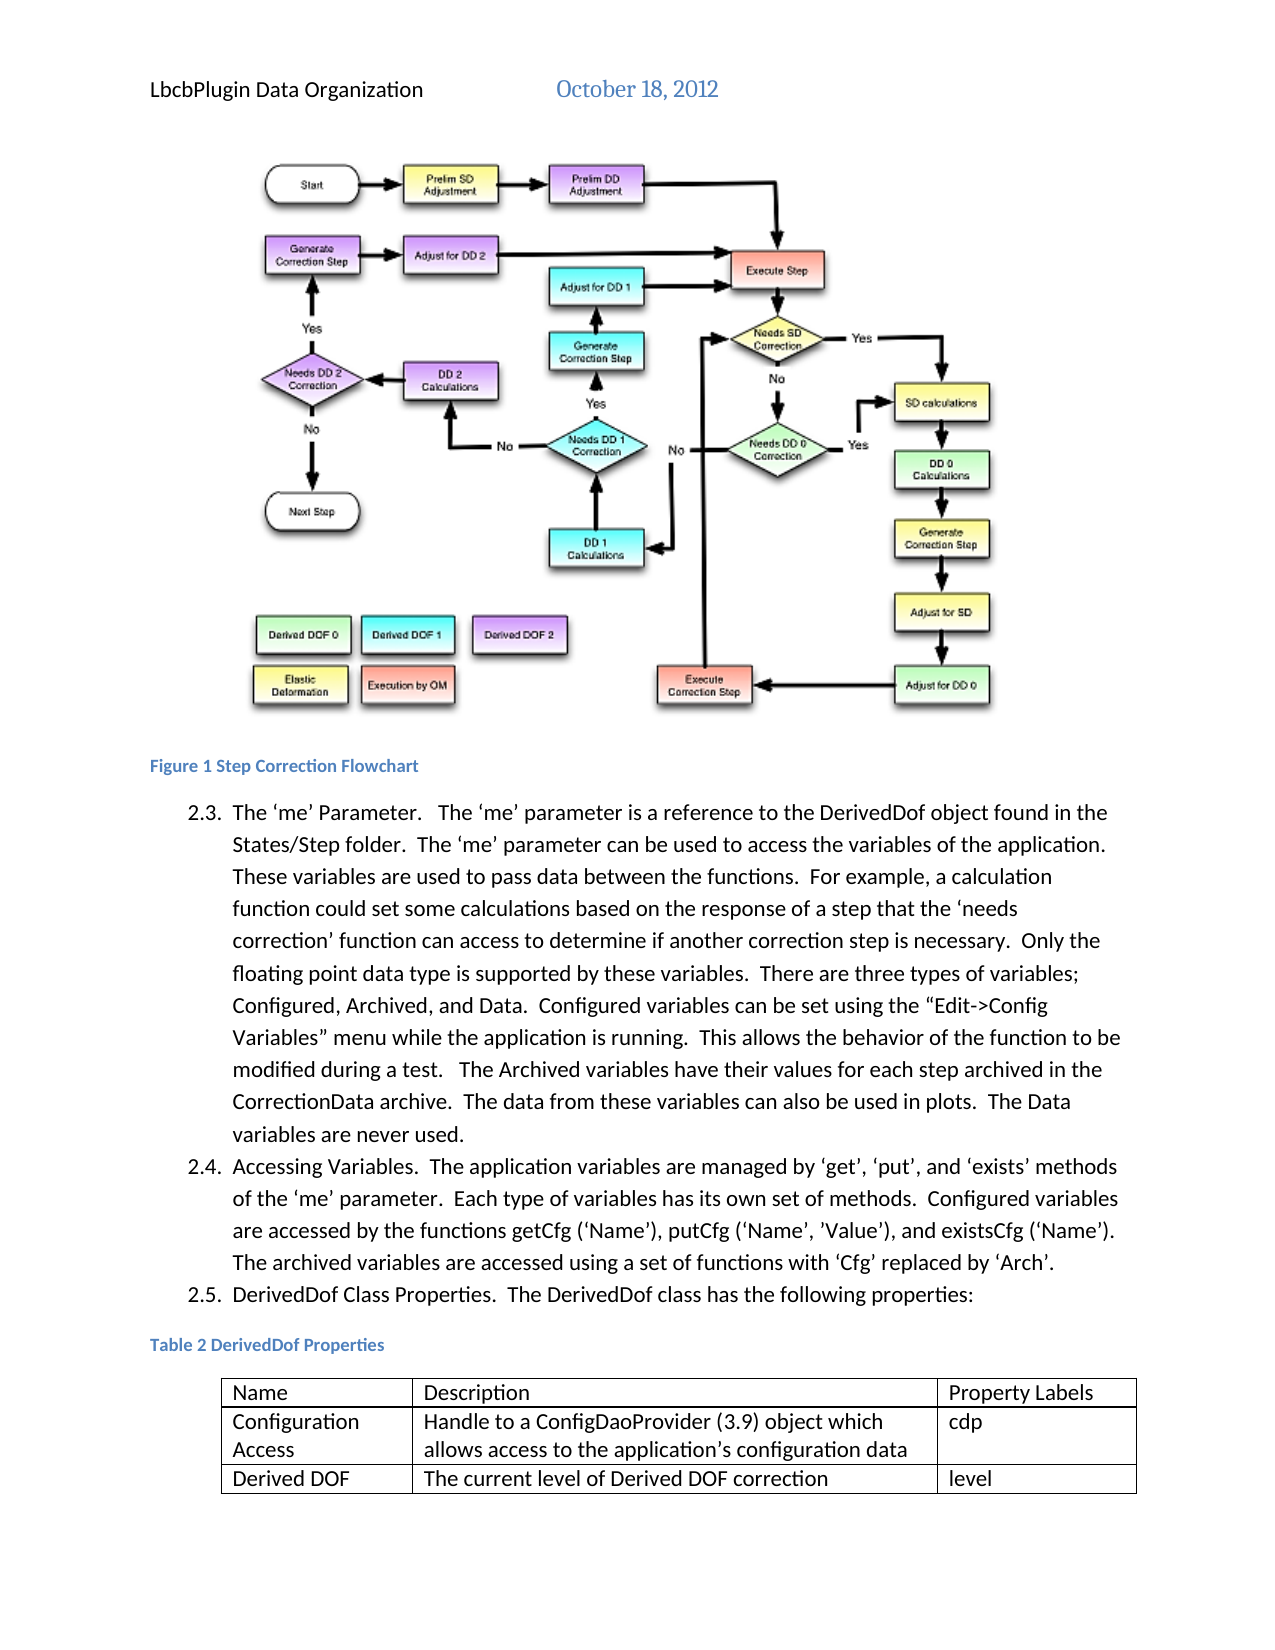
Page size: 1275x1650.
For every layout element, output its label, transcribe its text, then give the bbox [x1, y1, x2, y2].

table_cell The current level of Derived DOF correction [413, 1465, 937, 1493]
table_cell Configuration Access [222, 1408, 412, 1463]
table_header Description [413, 1379, 937, 1406]
table_header Property Labels [938, 1379, 1136, 1406]
list DerivedDof Class Properties. The DerivedDof class has the following properties: [187, 1281, 1125, 1309]
list The ‘me’ Parameter. The ‘me’ parameter is a reference to the DerivedDof object found in the States/Step folder. The ‘me’ parameter can be used to access the variables of the application. These variables are used to pass data between the functions. For example, a calculation function could set some calculations based on the response of a step that the ‘needs correction’ function can access to determine if another correction step is necessary. Only the floating point data type is supported by these variables. There are three types of variables; Configured, Archived, and Data. Configured variables can be set using the “Edit->Config Variables” menu while the application is running. This allows the behavior of the function to be modified during a test. The Archived variables have their values for each step archived in the CorrectionData archive. The data from these variables can also be used in plots. The Data variables are never used. [187, 798, 1125, 1148]
table_cell level [938, 1465, 1136, 1493]
table_cell Handle to a ConfigDaoProvider (4.9) object which allows access to the application’s configuration data [413, 1408, 937, 1463]
table_cell Derived DOF Control Level [222, 1465, 412, 1493]
picture [232, 149, 1010, 729]
list Accessing Variables. The application variables are managed by ‘get’, ‘put’, and ‘exists’ methods of the ‘me’ parameter. Each type of variables has its own set of methods. Configured variables are accessed by the functions getCfg (‘Name’), putCfg (‘Name’, ’Value’), and existsCfg (‘Name’). The archived variables are accessed using a set of functions with ‘Cfg’ replaced by ‘Arch’. [187, 1152, 1125, 1276]
table_header Name [222, 1379, 412, 1406]
table_cell cdp [938, 1408, 1136, 1463]
